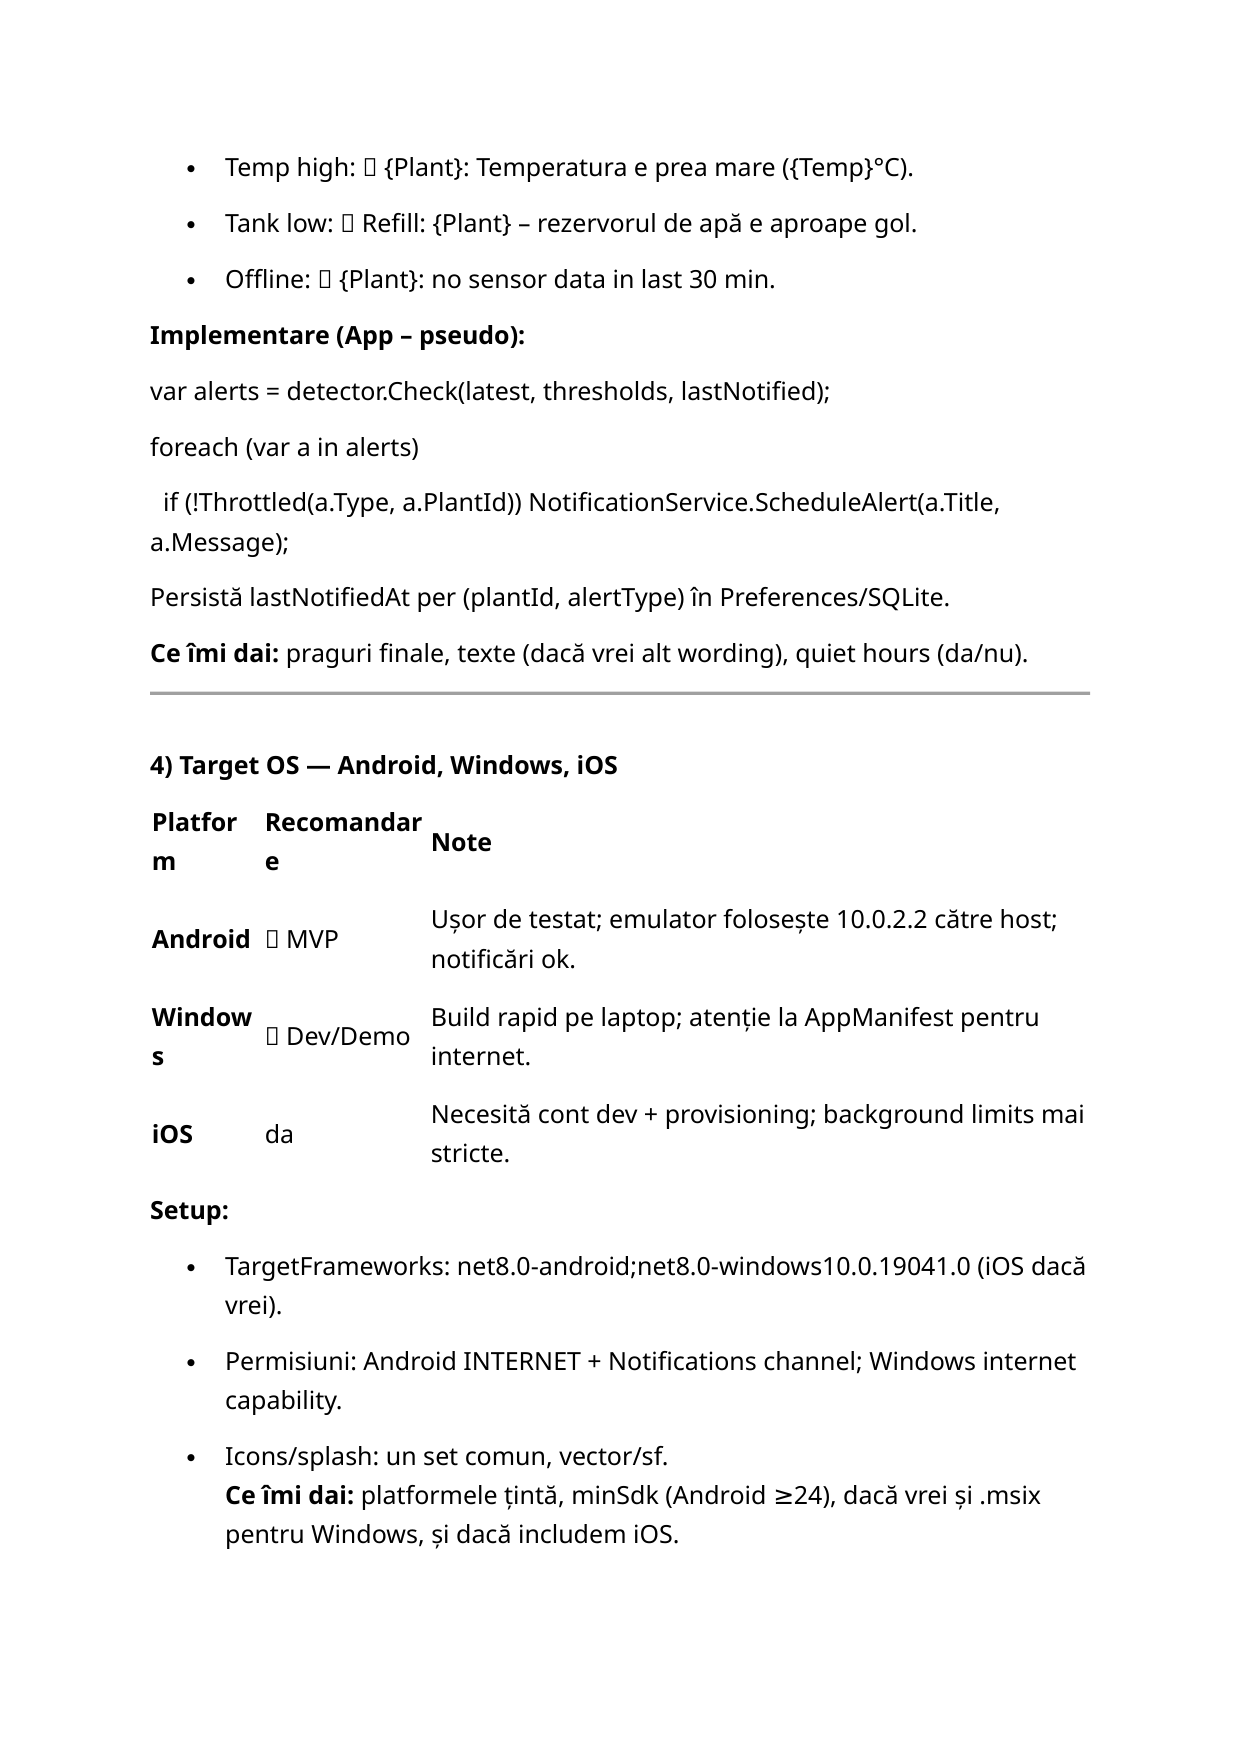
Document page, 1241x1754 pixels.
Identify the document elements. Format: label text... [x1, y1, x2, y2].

text foreach (var a in alerts) [150, 429, 1090, 463]
table_header Platform [150, 803, 263, 901]
list TargetFrameworks: net8.0-android;net8.0-windows10.0.19041.0 (iOS dacă vrei). [187, 1248, 1090, 1322]
list Icons/splash: un set comun, vector/sf. Ce îmi dai: platformele țintă, minSdk (Android ≥24), dacă vrei și .msix pentru Windows, și dacă includem iOS. [187, 1438, 1090, 1551]
table_cell ✅ Dev/Demo [263, 998, 429, 1095]
table_cell da [263, 1095, 429, 1192]
text var alerts = detector.Check(latest, thresholds, lastNotified); [150, 373, 1090, 407]
text 4) Target OS — Android, Windows, iOS [150, 747, 1090, 782]
table_header Note [429, 803, 1090, 901]
table_cell Android [150, 901, 263, 998]
list Offline: 📶 {Plant}: no sensor data in last 30 min. [187, 262, 1090, 296]
list Tank low: 💧 Refill: {Plant} – rezervorul de apă e aproape gol. [187, 206, 1090, 240]
table_cell Necesită cont dev + provisioning; background limits mai stricte. [429, 1095, 1090, 1192]
text Persistă lastNotifiedAt per (plantId, alertType) în Preferences/SQLite. [150, 580, 1090, 614]
table_cell Ușor de testat; emulator folosește 10.0.2.2 către host; notificări ok. [429, 901, 1090, 998]
table_cell Windows [150, 998, 263, 1095]
list Temp high: 🔥 {Plant}: Temperatura e prea mare ({Temp}°C). [187, 150, 1090, 184]
text Implementare (App – pseudo): [150, 317, 1090, 352]
table_cell ✅ MVP [263, 901, 429, 998]
table_cell iOS [150, 1095, 263, 1192]
text if (!Throttled(a.Type, a.PlantId)) NotificationService.ScheduleAlert(a.Title, a.Message); [150, 485, 1090, 558]
list Permisiuni: Android INTERNET + Notifications channel; Windows internet capability. [187, 1343, 1090, 1417]
table_header Recomandare [263, 803, 429, 901]
table_cell Build rapid pe laptop; atenție la AppManifest pentru internet. [429, 998, 1090, 1095]
text Ce îmi dai: praguri finale, texte (dacă vrei alt wording), quiet hours (da/nu). [150, 636, 1090, 670]
text Setup: [150, 1192, 1090, 1227]
